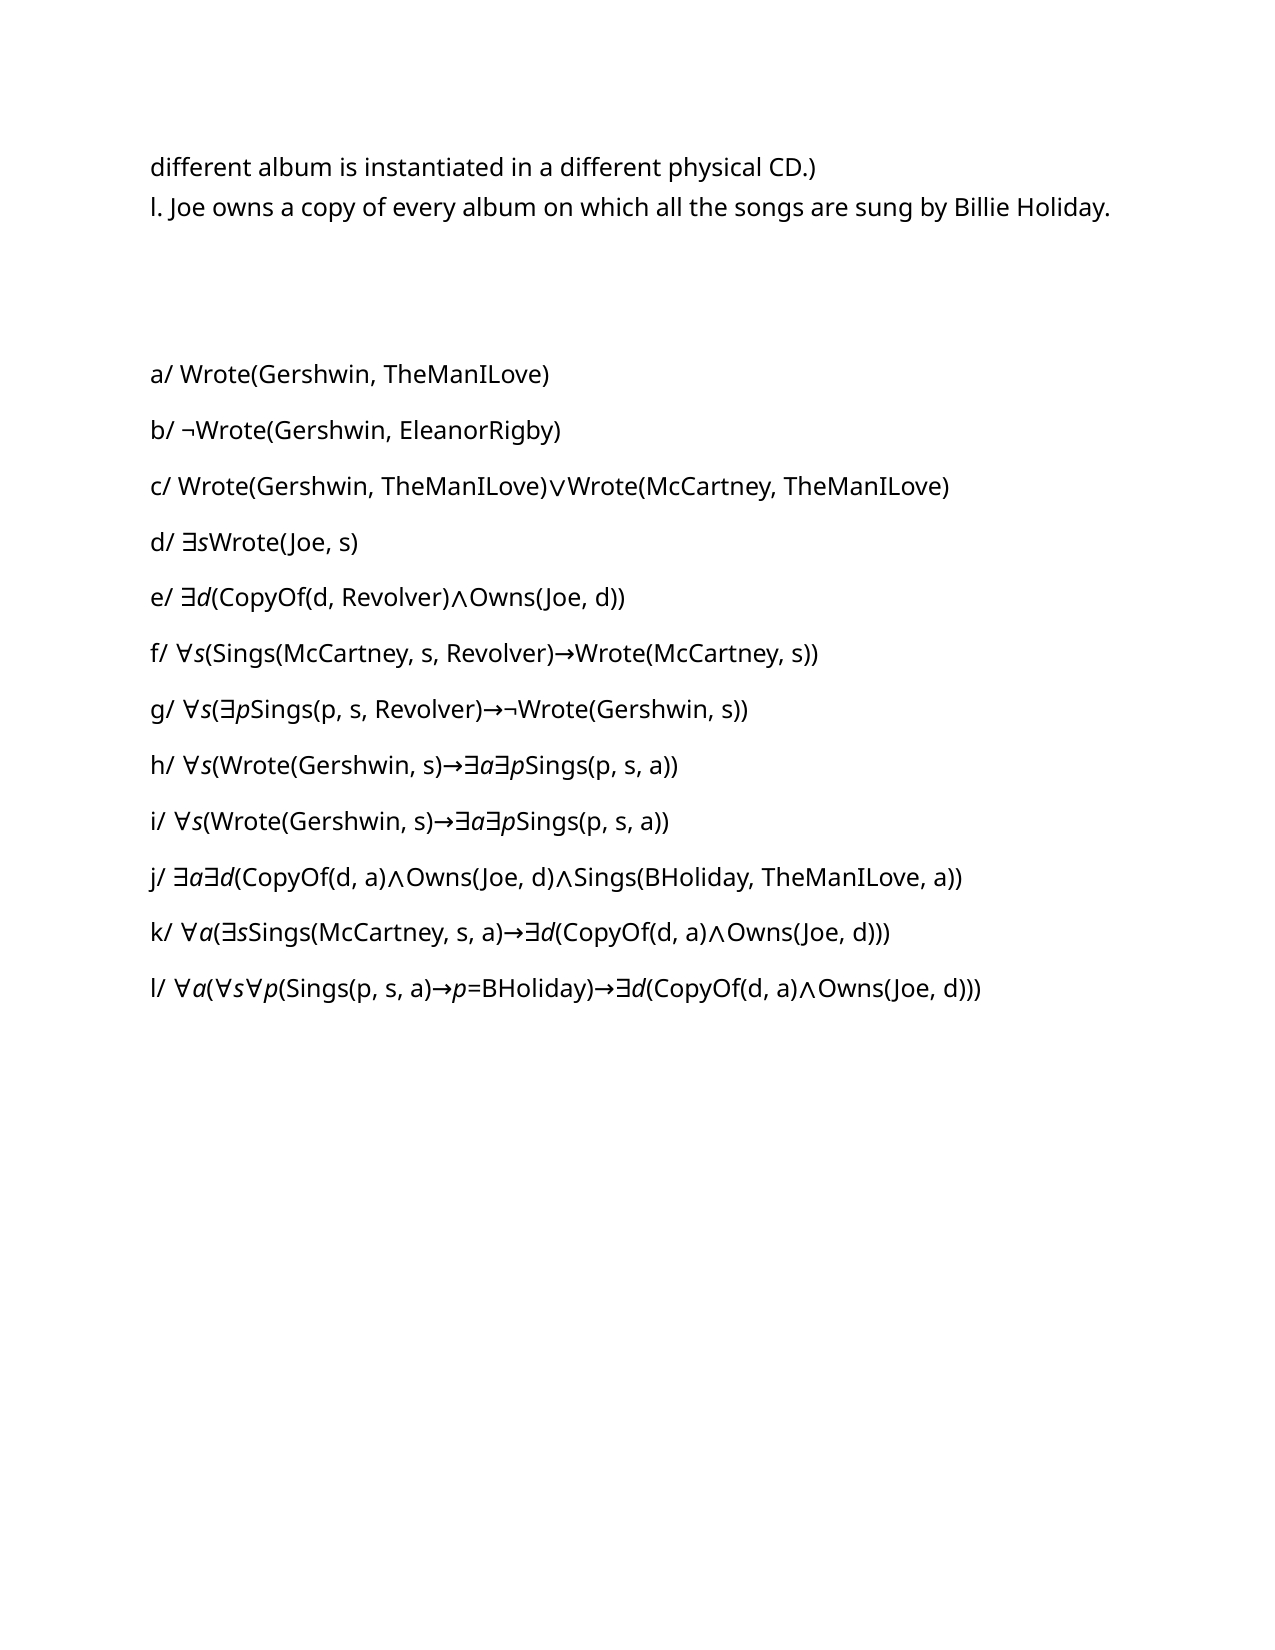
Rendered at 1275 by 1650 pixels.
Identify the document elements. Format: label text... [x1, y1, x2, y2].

text b/ ¬Wrote(Gershwin, EleanorRigby) [150, 412, 1125, 447]
text j/ ∃a∃d(CopyOf(d, a)∧Owns(Joe, d)∧Sings(BHoliday, TheManILove, a)) [150, 859, 1125, 893]
text i/ ∀s(Wrote(Gershwin, s)→∃a∃pSings(p, s, a)) [150, 803, 1125, 837]
text e/ ∃d(CopyOf(d, Revolver)∧Owns(Joe, d)) [150, 580, 1125, 614]
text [150, 150, 1125, 223]
text a/ Wrote(Gershwin, TheManILove) [150, 357, 1125, 391]
text g/ ∀s(∃pSings(p, s, Revolver)→¬Wrote(Gershwin, s)) [150, 692, 1125, 726]
text h/ ∀s(Wrote(Gershwin, s)→∃a∃pSings(p, s, a)) [150, 747, 1125, 782]
text c/ Wrote(Gershwin, TheManILove)∨Wrote(McCartney, TheManILove) [150, 468, 1125, 502]
text l/ ∀a(∀s∀p(Sings(p, s, a)→p=BHoliday)→∃d(CopyOf(d, a)∧Owns(Joe, d))) [150, 971, 1125, 1005]
text k/ ∀a(∃sSings(McCartney, s, a)→∃d(CopyOf(d, a)∧Owns(Joe, d))) [150, 915, 1125, 949]
text f/ ∀s(Sings(McCartney, s, Revolver)→Wrote(McCartney, s)) [150, 636, 1125, 670]
text d/ ∃sWrote(Joe, s) [150, 524, 1125, 558]
